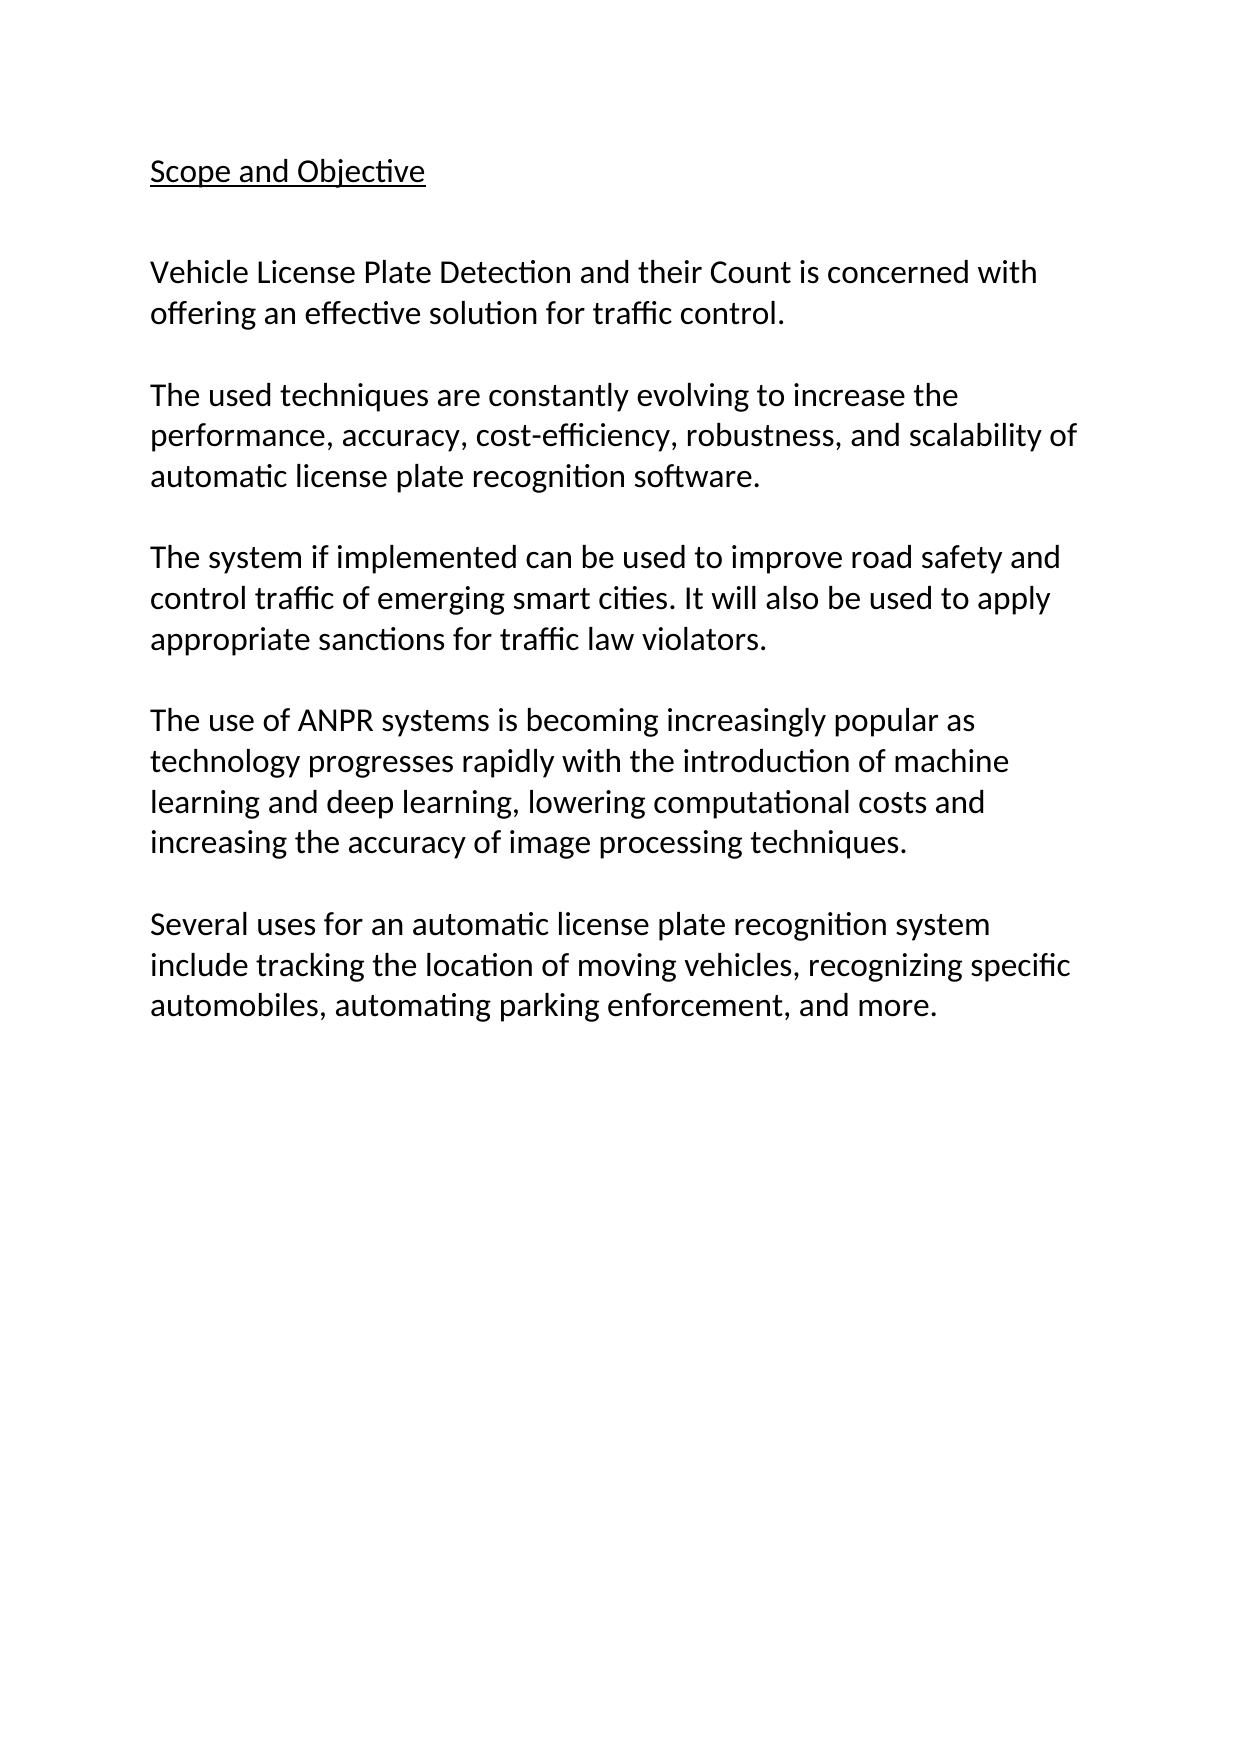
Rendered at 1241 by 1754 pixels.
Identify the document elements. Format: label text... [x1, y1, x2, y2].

text The used techniques are constantly evolving to increase the performance, accuracy, cost-efficiency, robustness, and scalability of automatic license plate recognition software. [150, 373, 1090, 496]
text Several uses for an automatic license plate recognition system include tracking the location of moving vehicles, recognizing specific automobiles, automating parking enforcement, and more. [150, 903, 1090, 1025]
text Scope and Objective [150, 150, 1090, 191]
text The system if implemented can be used to improve road safety and control traffic of emerging smart cities. It will also be used to apply appropriate sanctions for traffic law violators. [150, 536, 1090, 659]
text The use of ANPR systems is becoming increasingly popular as technology progresses rapidly with the introduction of machine learning and deep learning, lowering computational costs and increasing the accuracy of image processing techniques. [150, 699, 1090, 862]
text Vehicle License Plate Detection and their Count is concerned with offering an effective solution for traffic control. [150, 251, 1090, 333]
